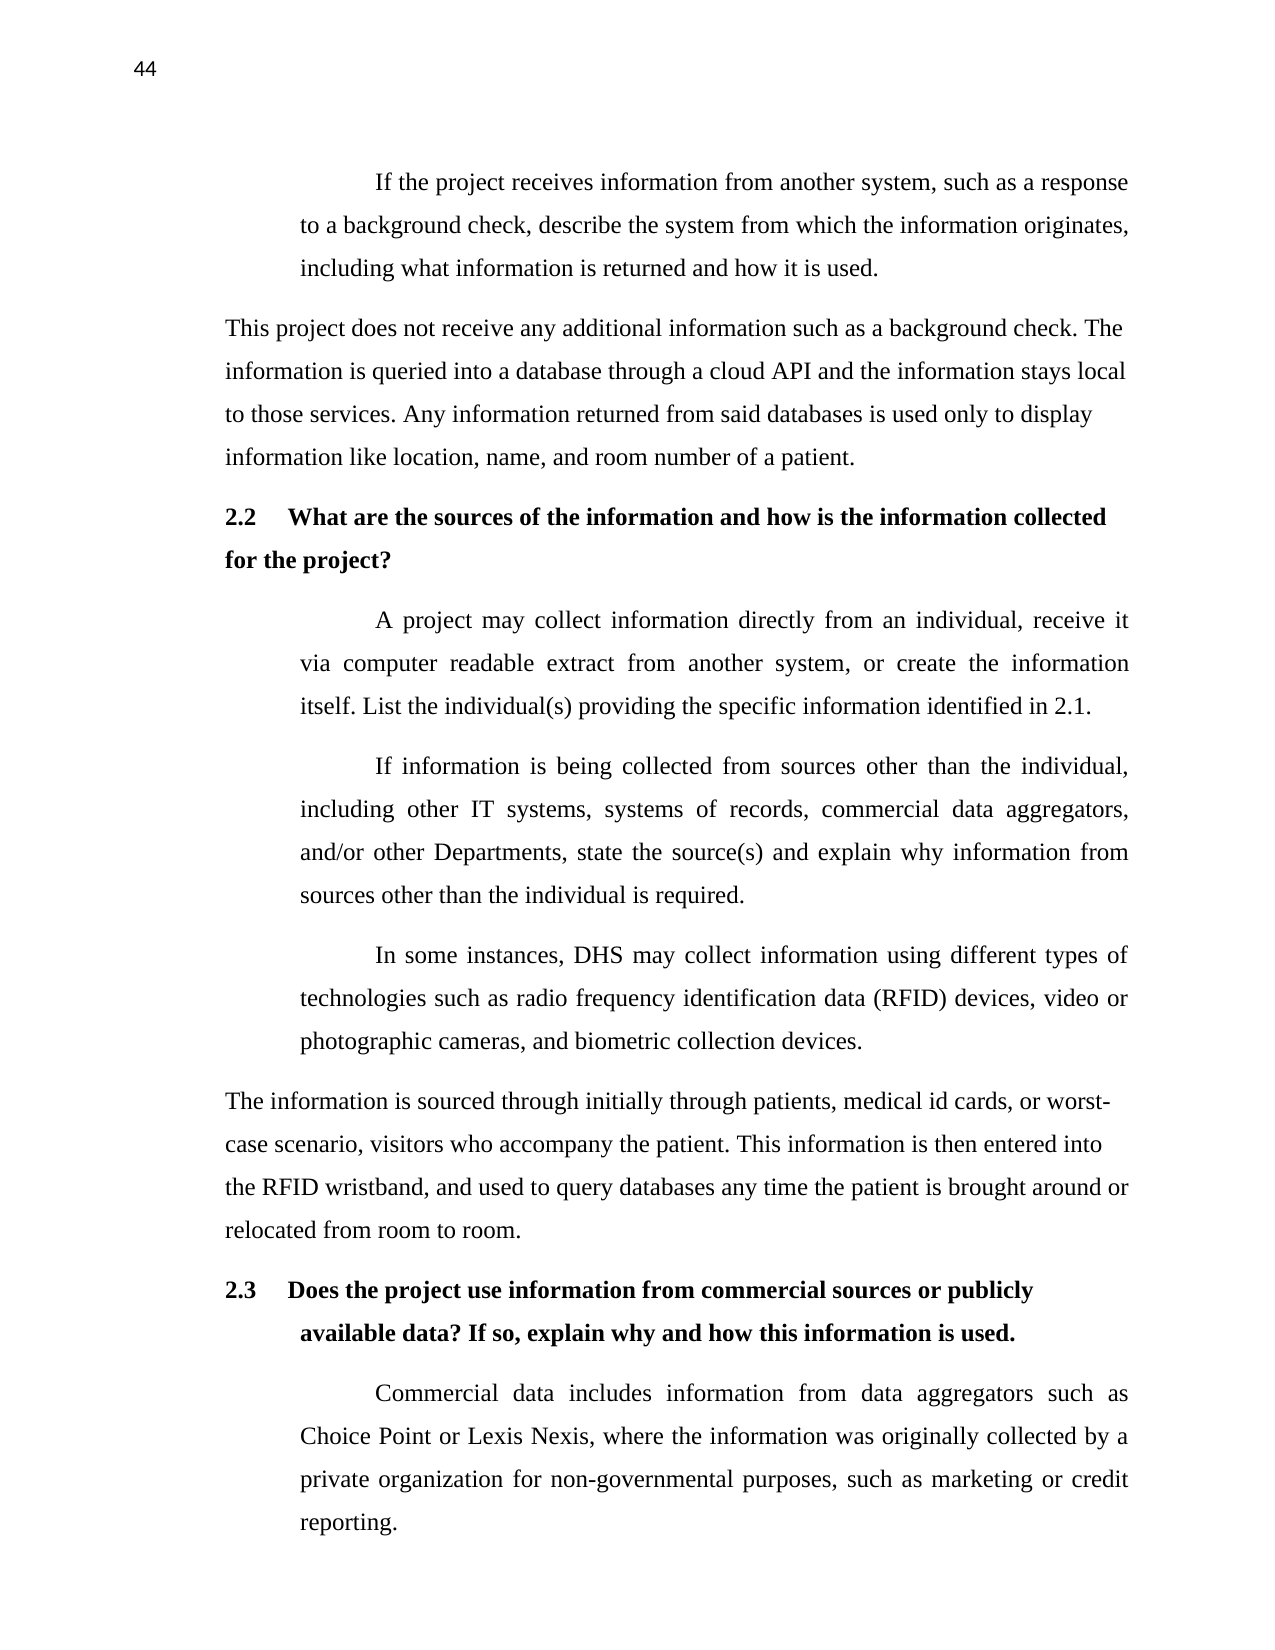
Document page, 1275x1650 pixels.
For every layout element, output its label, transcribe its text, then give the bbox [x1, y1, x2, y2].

text 2.2 What are the sources of the information and how is the information collected for the project? [225, 502, 1137, 574]
text Commercial data includes information from data aggregators such as Choice Point or Lexis Nexis, where the information was originally collected by a private organization for non-governmental purposes, such as marketing or credit reporting. [300, 1378, 1129, 1536]
text If information is being collected from sources other than the individual, including other IT systems, systems of records, commercial data aggregators, and/or other Departments, state the source(s) and explain why information from sources other than the individual is required. [300, 751, 1130, 909]
text 2.3 Does the project use information from commercial sources or publicly available data? If so, explain why and how this information is used. [225, 1275, 1068, 1347]
text A project may collect information directly from an individual, receive it via computer readable extract from another system, or create the information itself. List the individual(s) providing the specific information identified in 2.1. [300, 605, 1130, 720]
text If the project receives information from another system, such as a response to a background check, describe the system from which the information originates, including what information is returned and how it is used. [300, 167, 1130, 282]
text This project does not receive any additional information such as a background check. The information is queried into a database through a cloud API and the information stays local to those services. Any information returned from said databases is used only to display information like location, name, and room number of a patient. [225, 313, 1137, 471]
text The information is sourced through initially through patients, medical id cards, or worst-case scenario, visitors who accompany the patient. This information is then entered into the RFID wristband, and used to query databases any time the patient is brought around or relocated from room to room. [225, 1086, 1137, 1244]
text In some instances, DHS may collect information using different types of technologies such as radio frequency identification data (RFID) devices, video or photographic cameras, and biometric collection devices. [300, 940, 1129, 1055]
